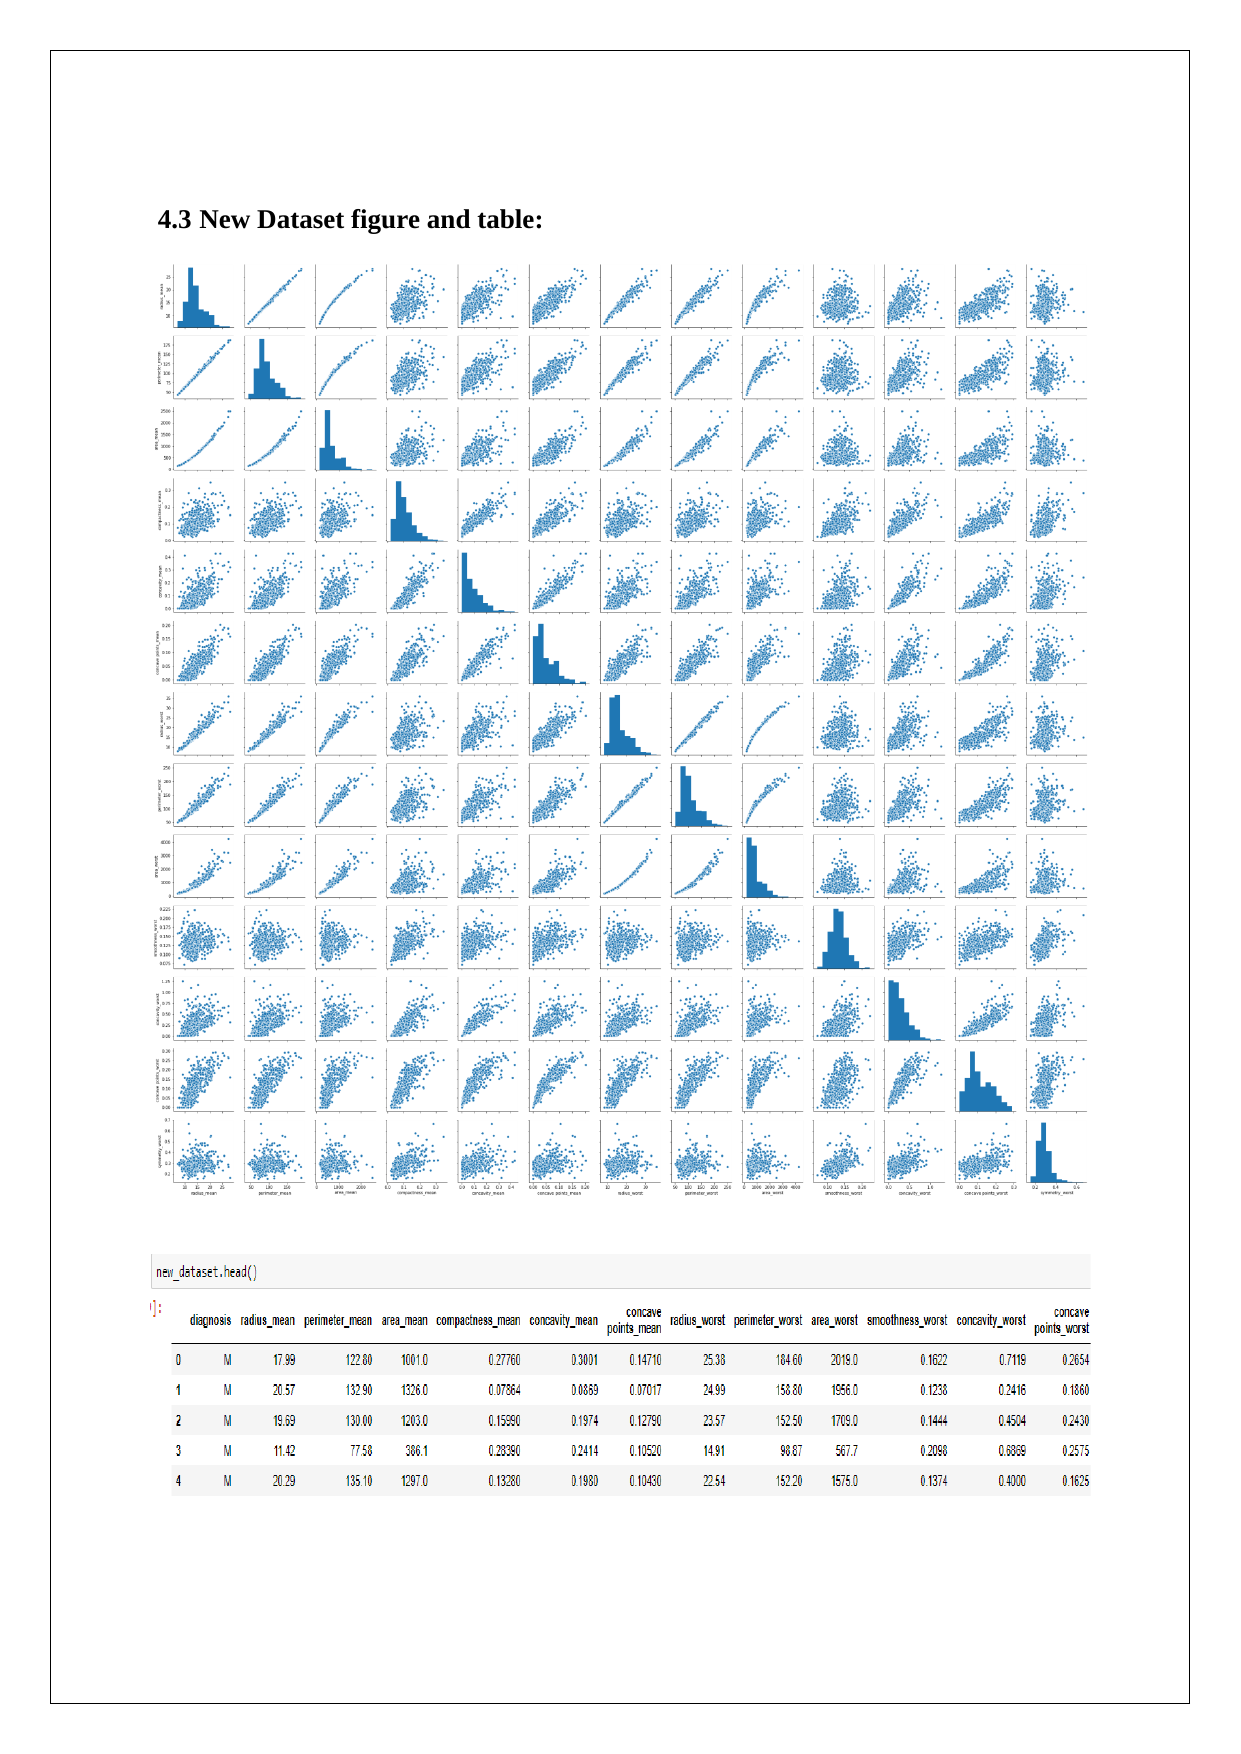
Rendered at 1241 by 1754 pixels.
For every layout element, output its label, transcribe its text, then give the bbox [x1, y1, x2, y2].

picture [150, 1254, 1091, 1499]
picture [150, 261, 1091, 1198]
text 4.3 New Dataset figure and table: [150, 203, 1090, 234]
